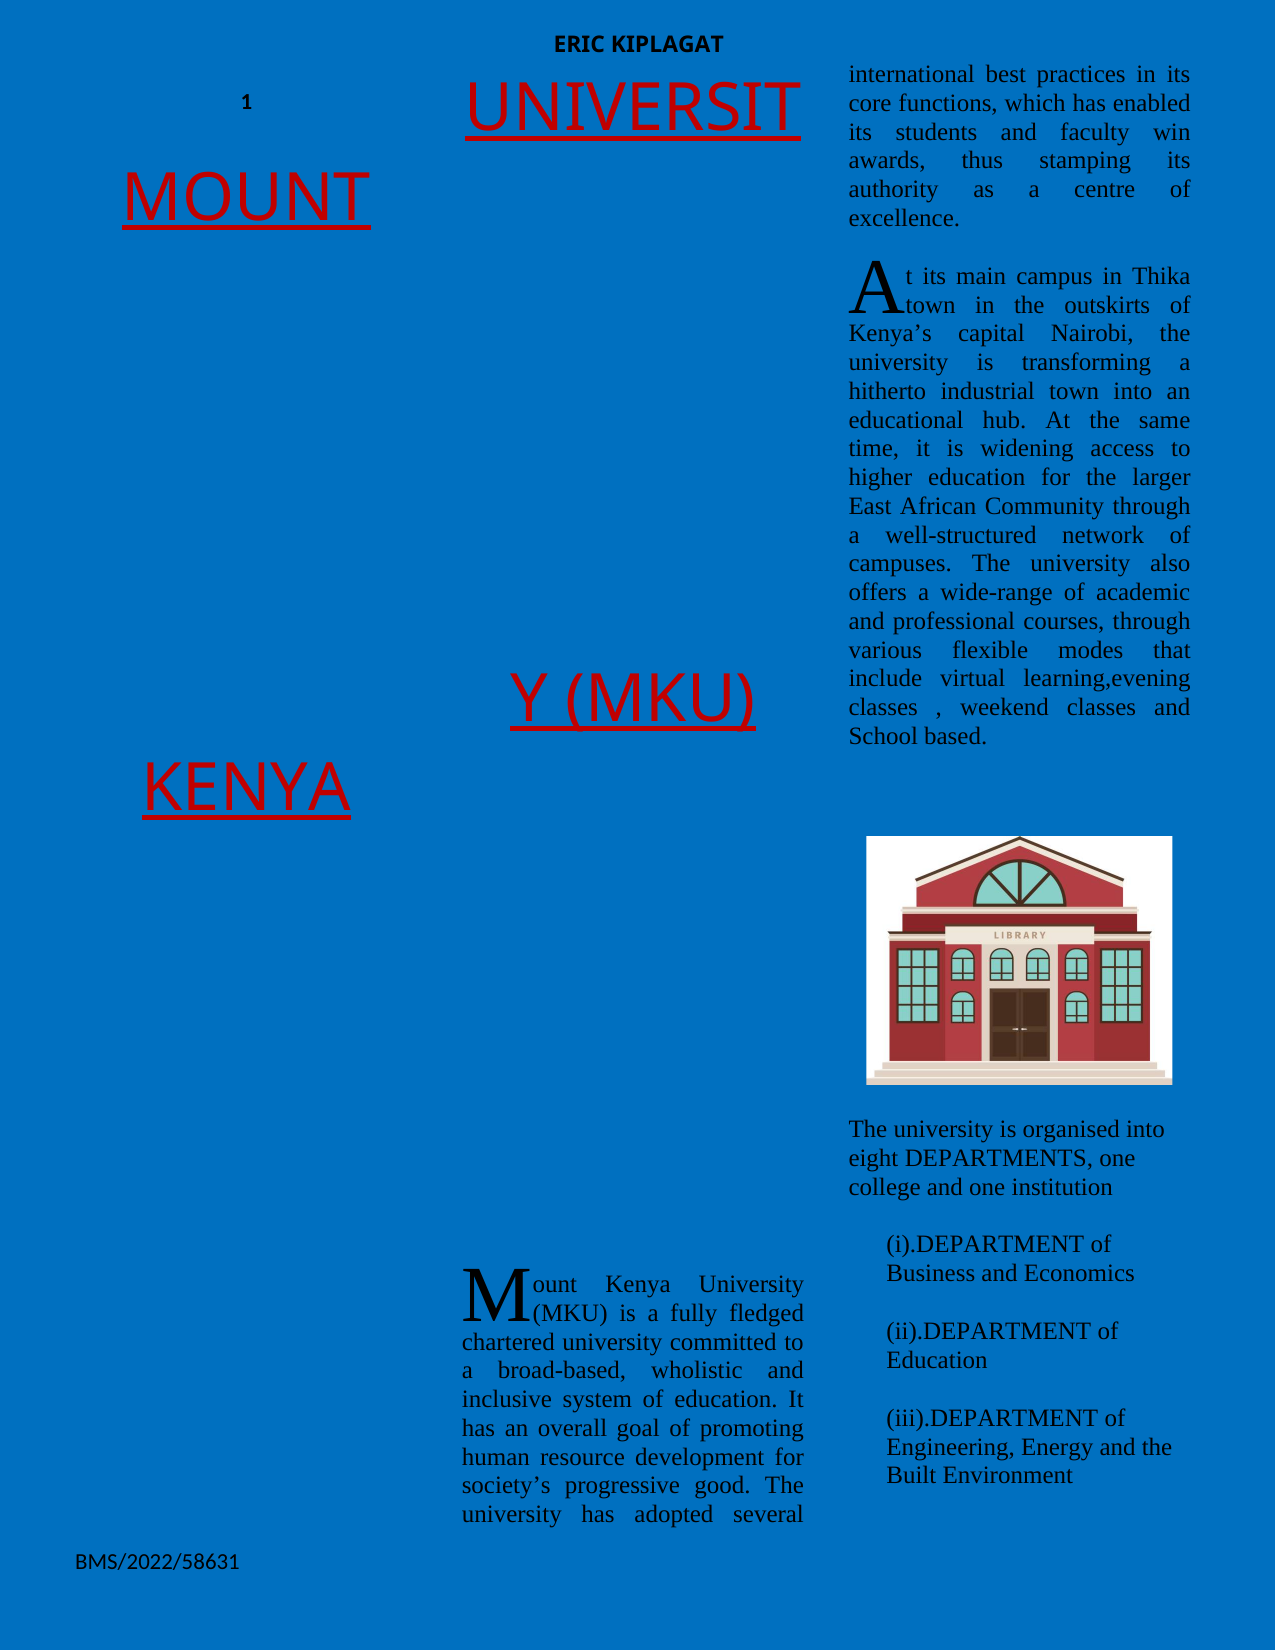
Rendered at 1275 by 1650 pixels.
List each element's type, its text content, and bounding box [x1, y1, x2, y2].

text t its main campus in Thika town in the outskirts of Kenya’s capital Nairobi, the university is transforming a hitherto industrial town into an educational hub. At the same time, it is widening access to higher education for the larger East African Community through a well-structured network of campuses. The university also offers a wide-range of academic and professional courses, through various flexible modes that include virtual learning,evening classes , weekend classes and School based. [848, 261, 1191, 750]
text ount Kenya University (MKU) is a fully fledged chartered university committed to a broad-based, wholistic and inclusive system of education. It has an overall goal of promoting human resource development for society’s progressive good. The university has adopted several international best practices in its core functions, which has enabled its students and faculty win awards, thus stamping its authority as a centre of excellence. [462, 1269, 804, 1528]
text (ii).DEPARTMENT of Education [886, 1316, 1191, 1374]
text ount Kenya University (MKU) is a fully fledged chartered university committed to a broad-based, wholistic and inclusive system of education. It has an overall goal of promoting human resource development for society’s progressive good. The university has adopted several international best practices in its core functions, which has enabled its students and faculty win awards, thus stamping its authority as a centre of excellence. [848, 59, 1191, 232]
text (iii).DEPARTMENT of Engineering, Energy and the Built Environment [886, 1403, 1191, 1489]
text (i).DEPARTMENT of Business and Economics [886, 1229, 1191, 1287]
text MOUNT KENYA UNIVERSITY (MKU) [75, 149, 417, 830]
text 1 [75, 87, 417, 115]
text MOUNT KENYA UNIVERSITY (MKU) [462, 59, 804, 741]
picture [866, 836, 1173, 1085]
text The university is organised into eight DEPARTMENTS, one college and one institution [848, 1114, 1191, 1200]
